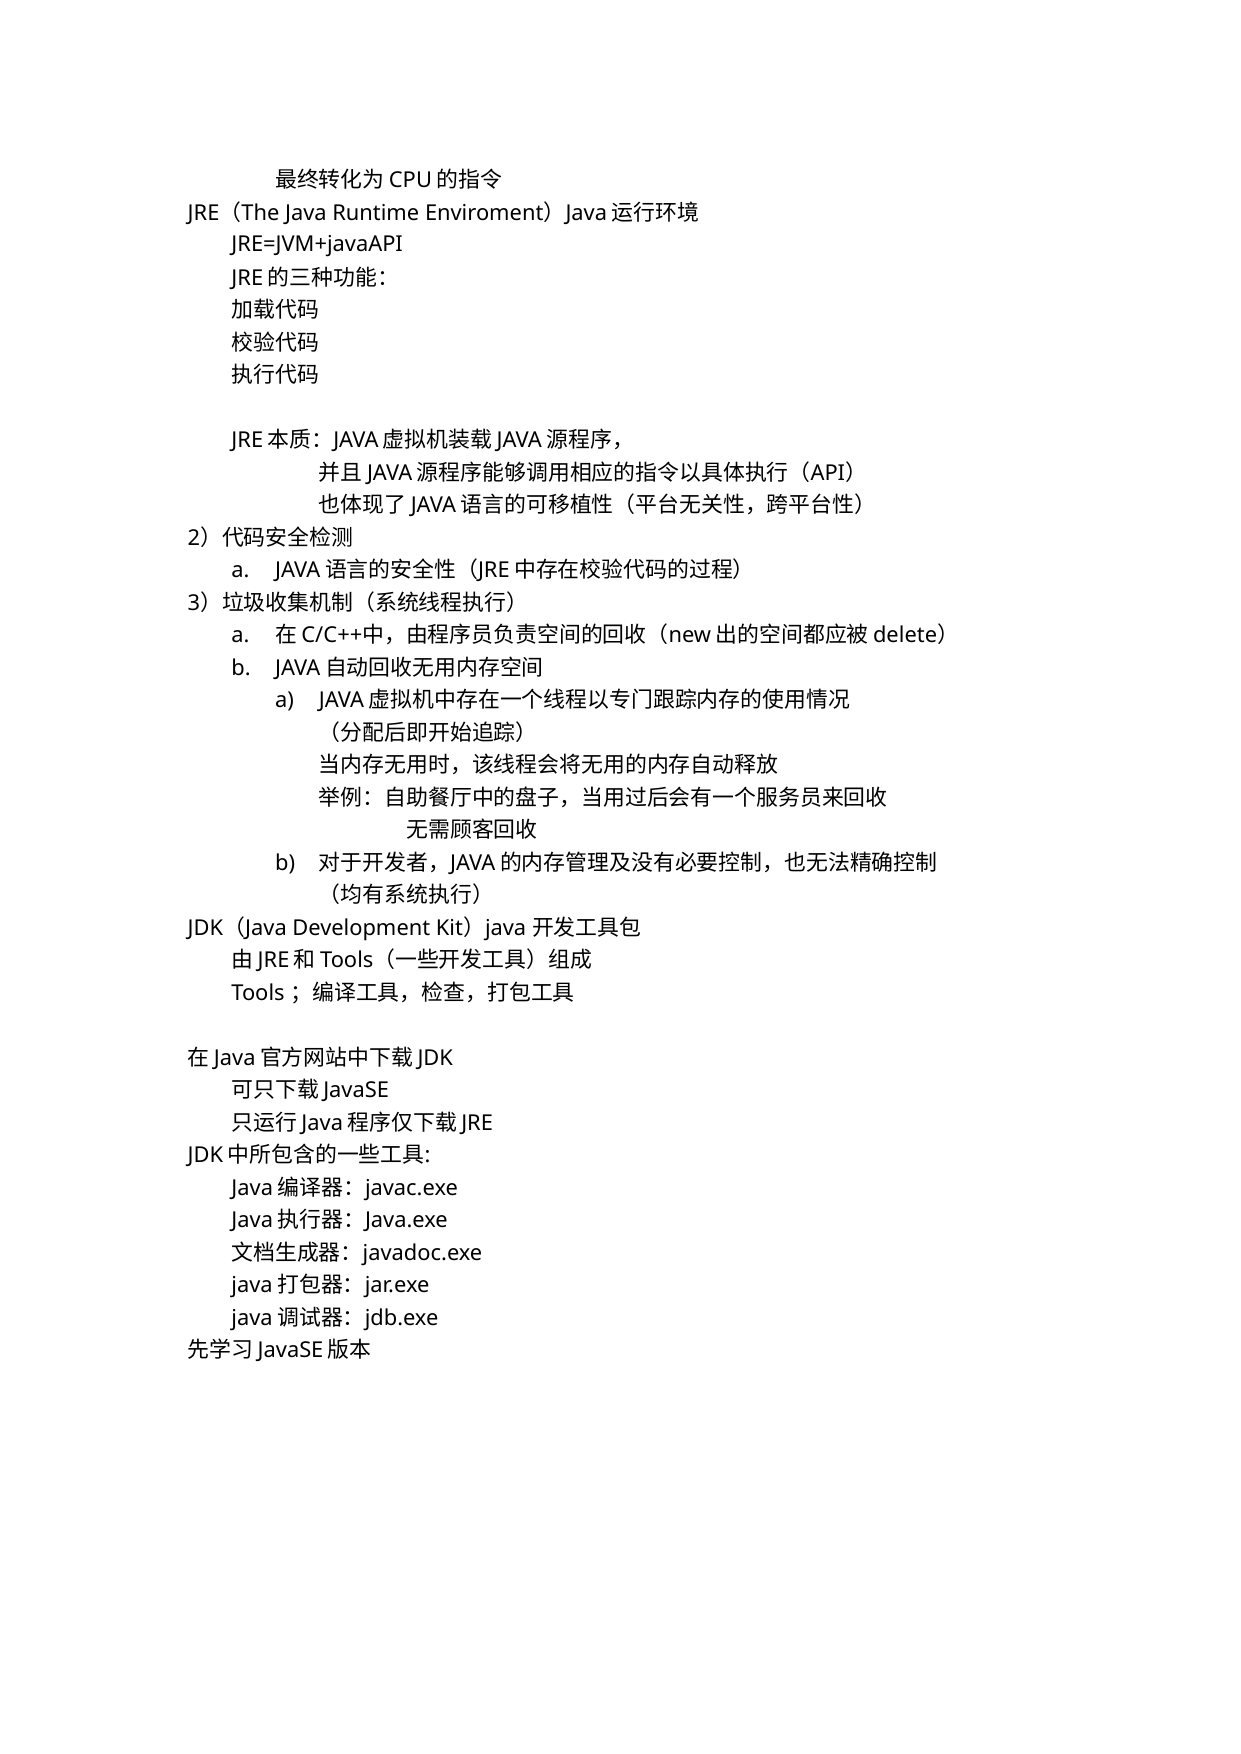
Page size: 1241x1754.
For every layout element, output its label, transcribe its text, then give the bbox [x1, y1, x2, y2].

list 最终转化为CPU的指令 [231, 162, 1053, 194]
list JRE（The Java Runtime Enviroment）Java运行环境 [187, 194, 1053, 227]
list Tools ；编译工具，检查，打包工具 [187, 974, 1053, 1007]
list 在Java官方网站中下载JDK [187, 1039, 1053, 1072]
list java打包器：jar.exe [187, 1267, 1053, 1299]
list 无需顾客回收 [362, 812, 1053, 844]
list 校验代码 [187, 324, 1053, 357]
list 对于开发者，JAVA的内存管理及没有必要控制，也无法精确控制 [275, 844, 1053, 877]
list 也体现了JAVA语言的可移植性（平台无关性，跨平台性） [275, 487, 1053, 519]
list （分配后即开始追踪） [275, 714, 1053, 747]
list JDK中所包含的一些工具: [187, 1137, 1053, 1169]
list 垃圾收集机制（系统线程执行） [187, 584, 1053, 617]
list 举例：自助餐厅中的盘子，当用过后会有一个服务员来回收 [275, 779, 1053, 812]
list 由JRE和Tools（一些开发工具）组成 [187, 942, 1053, 974]
list 并且JAVA源程序能够调用相应的指令以具体执行（API） [275, 454, 1053, 487]
list 可只下载JavaSE [187, 1072, 1053, 1104]
list JRE本质：JAVA虚拟机装载JAVA源程序， [187, 422, 1053, 454]
list Java执行器：Java.exe [187, 1202, 1053, 1234]
list 执行代码 [187, 357, 1053, 389]
list 在C/C++中，由程序员负责空间的回收（new出的空间都应被delete） [231, 617, 1053, 649]
list Java编译器：javac.exe [187, 1169, 1053, 1202]
list JAVA语言的安全性（JRE中存在校验代码的过程） [231, 552, 1053, 584]
list 代码安全检测 [187, 519, 1053, 552]
list 先学习JavaSE版本 [187, 1332, 1053, 1364]
list JRE的三种功能： [187, 259, 1053, 292]
list JAVA自动回收无用内存空间 [231, 649, 1053, 682]
list 加载代码 [187, 292, 1053, 324]
list JRE=JVM+javaAPI [187, 227, 1053, 259]
list java调试器：jdb.exe [187, 1299, 1053, 1332]
list 只运行Java程序仅下载JRE [187, 1104, 1053, 1137]
list 文档生成器：javadoc.exe [187, 1234, 1053, 1267]
list JAVA虚拟机中存在一个线程以专门跟踪内存的使用情况 [275, 682, 1053, 714]
list JDK（Java Development Kit）java 开发工具包 [187, 909, 1053, 942]
list 当内存无用时，该线程会将无用的内存自动释放 [275, 747, 1053, 779]
list （均有系统执行） [275, 877, 1053, 909]
